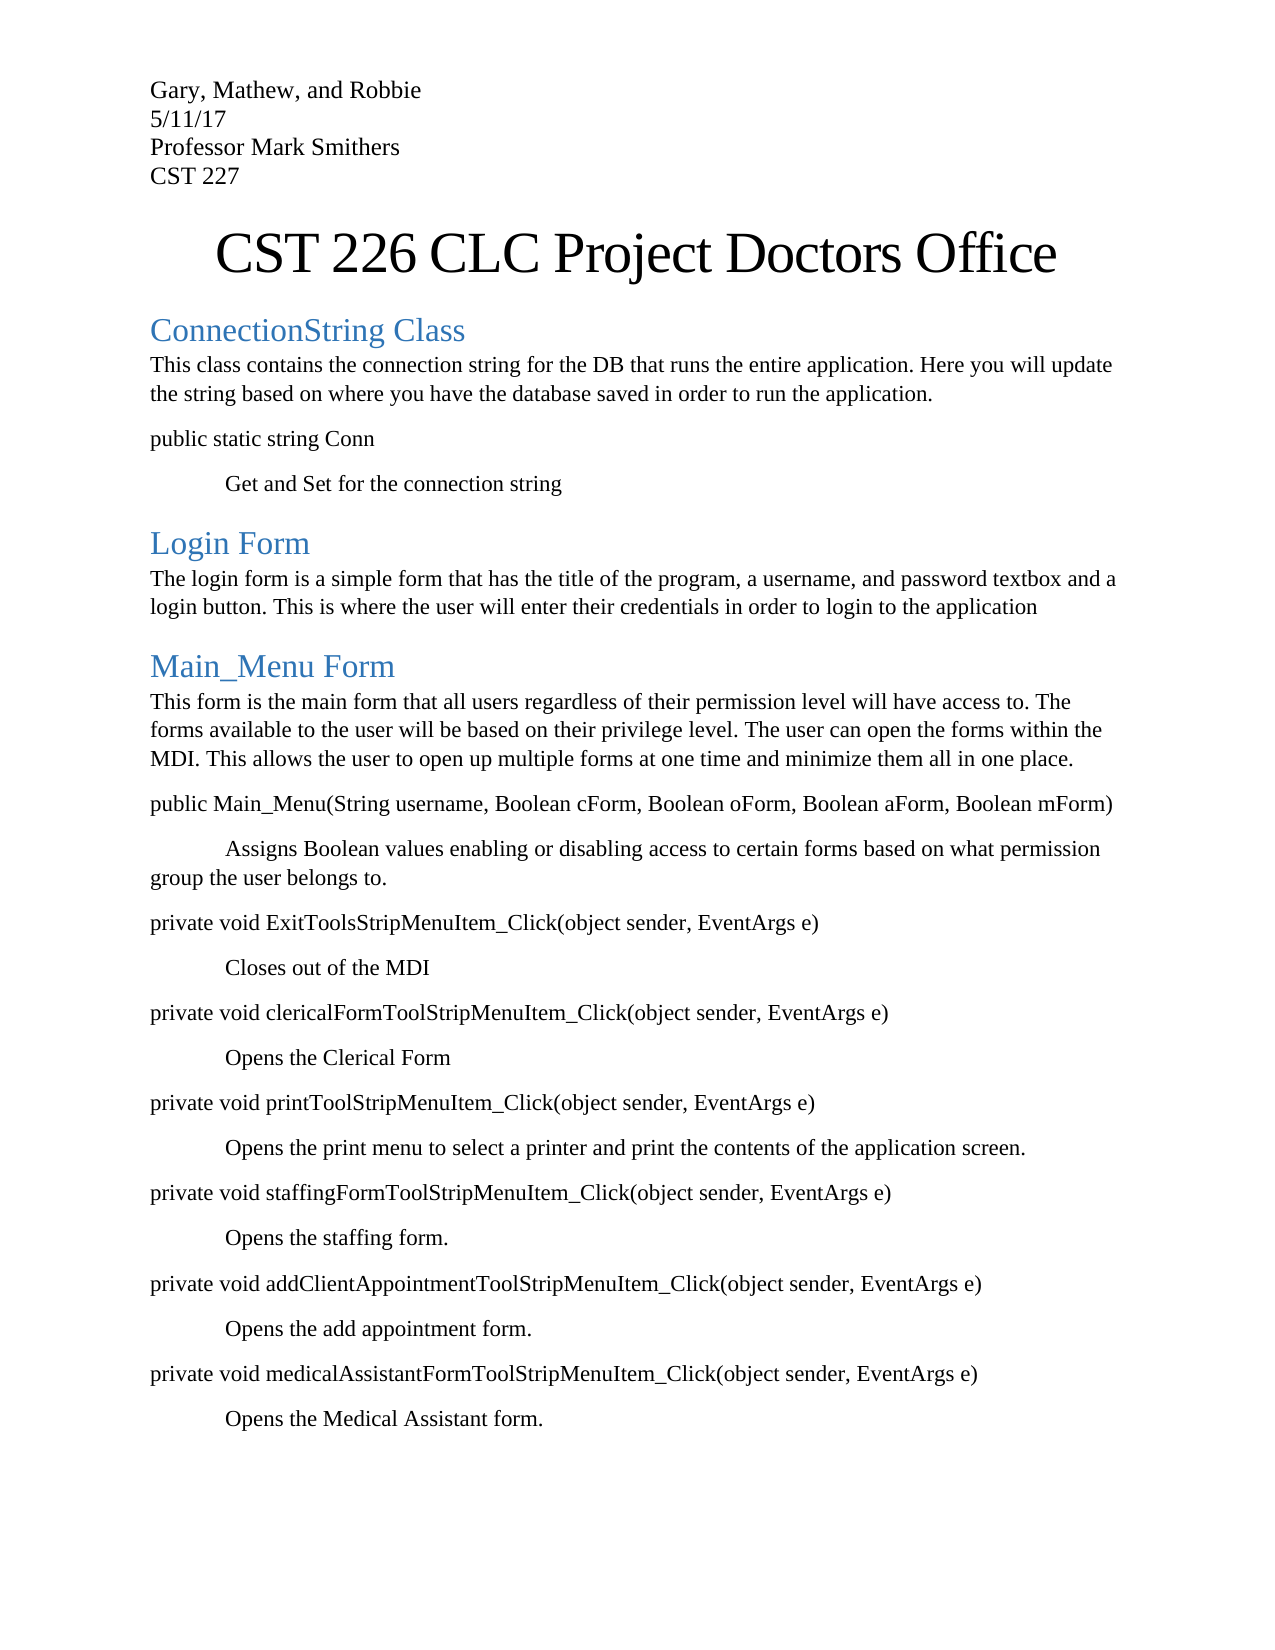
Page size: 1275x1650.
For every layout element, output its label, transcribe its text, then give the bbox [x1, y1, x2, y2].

text private void staffingFormToolStripMenuItem_Click(object sender, EventArgs e) [150, 1179, 1125, 1206]
text Closes out of the MDI [150, 954, 1125, 980]
subtitle ConnectionString Class [150, 310, 1125, 348]
text Opens the Medical Assistant form. [150, 1405, 1125, 1431]
text Get and Set for the connection string [150, 470, 1125, 496]
subtitle Login Form [150, 523, 1125, 562]
text private void ExitToolsStripMenuItem_Click(object sender, EventArgs e) [150, 909, 1125, 935]
text This form is the main form that all users regardless of their permission level will have access to. The forms available to the user will be based on their privilege level. The user can open the forms within the MDI. This allows the user to open up multiple forms at one time and minimize them all in one place. [150, 688, 1125, 771]
text public static string Conn [150, 425, 1125, 451]
text private void printToolStripMenuItem_Click(object sender, EventArgs e) [150, 1089, 1125, 1116]
title CST 226 CLC Project Doctors Office [150, 218, 1125, 285]
text This class contains the connection string for the DB that runs the entire application. Here you will update the string based on where you have the database saved in order to run the application. [150, 351, 1125, 406]
text private void medicalAssistantFormToolStripMenuItem_Click(object sender, EventArgs e) [150, 1360, 1125, 1386]
text private void addClientAppointmentToolStripMenuItem_Click(object sender, EventArgs e) [150, 1269, 1125, 1296]
text The login form is a simple form that has the title of the program, a username, and password textbox and a login button. This is where the user will enter their credentials in order to login to the application [150, 565, 1125, 620]
text Opens the staffing form. [150, 1224, 1125, 1251]
text Assigns Boolean values enabling or disabling access to certain forms based on what permission group the user belongs to. [150, 835, 1125, 890]
text Opens the Clerical Form [150, 1044, 1125, 1070]
subtitle Main_Menu Form [150, 647, 1125, 685]
text Opens the add appointment form. [150, 1315, 1125, 1341]
text public Main_Menu(String username, Boolean cForm, Boolean oForm, Boolean aForm, Boolean mForm) [150, 790, 1125, 816]
text Opens the print menu to select a printer and print the contents of the application screen. [150, 1134, 1125, 1161]
text private void clericalFormToolStripMenuItem_Click(object sender, EventArgs e) [150, 999, 1125, 1025]
